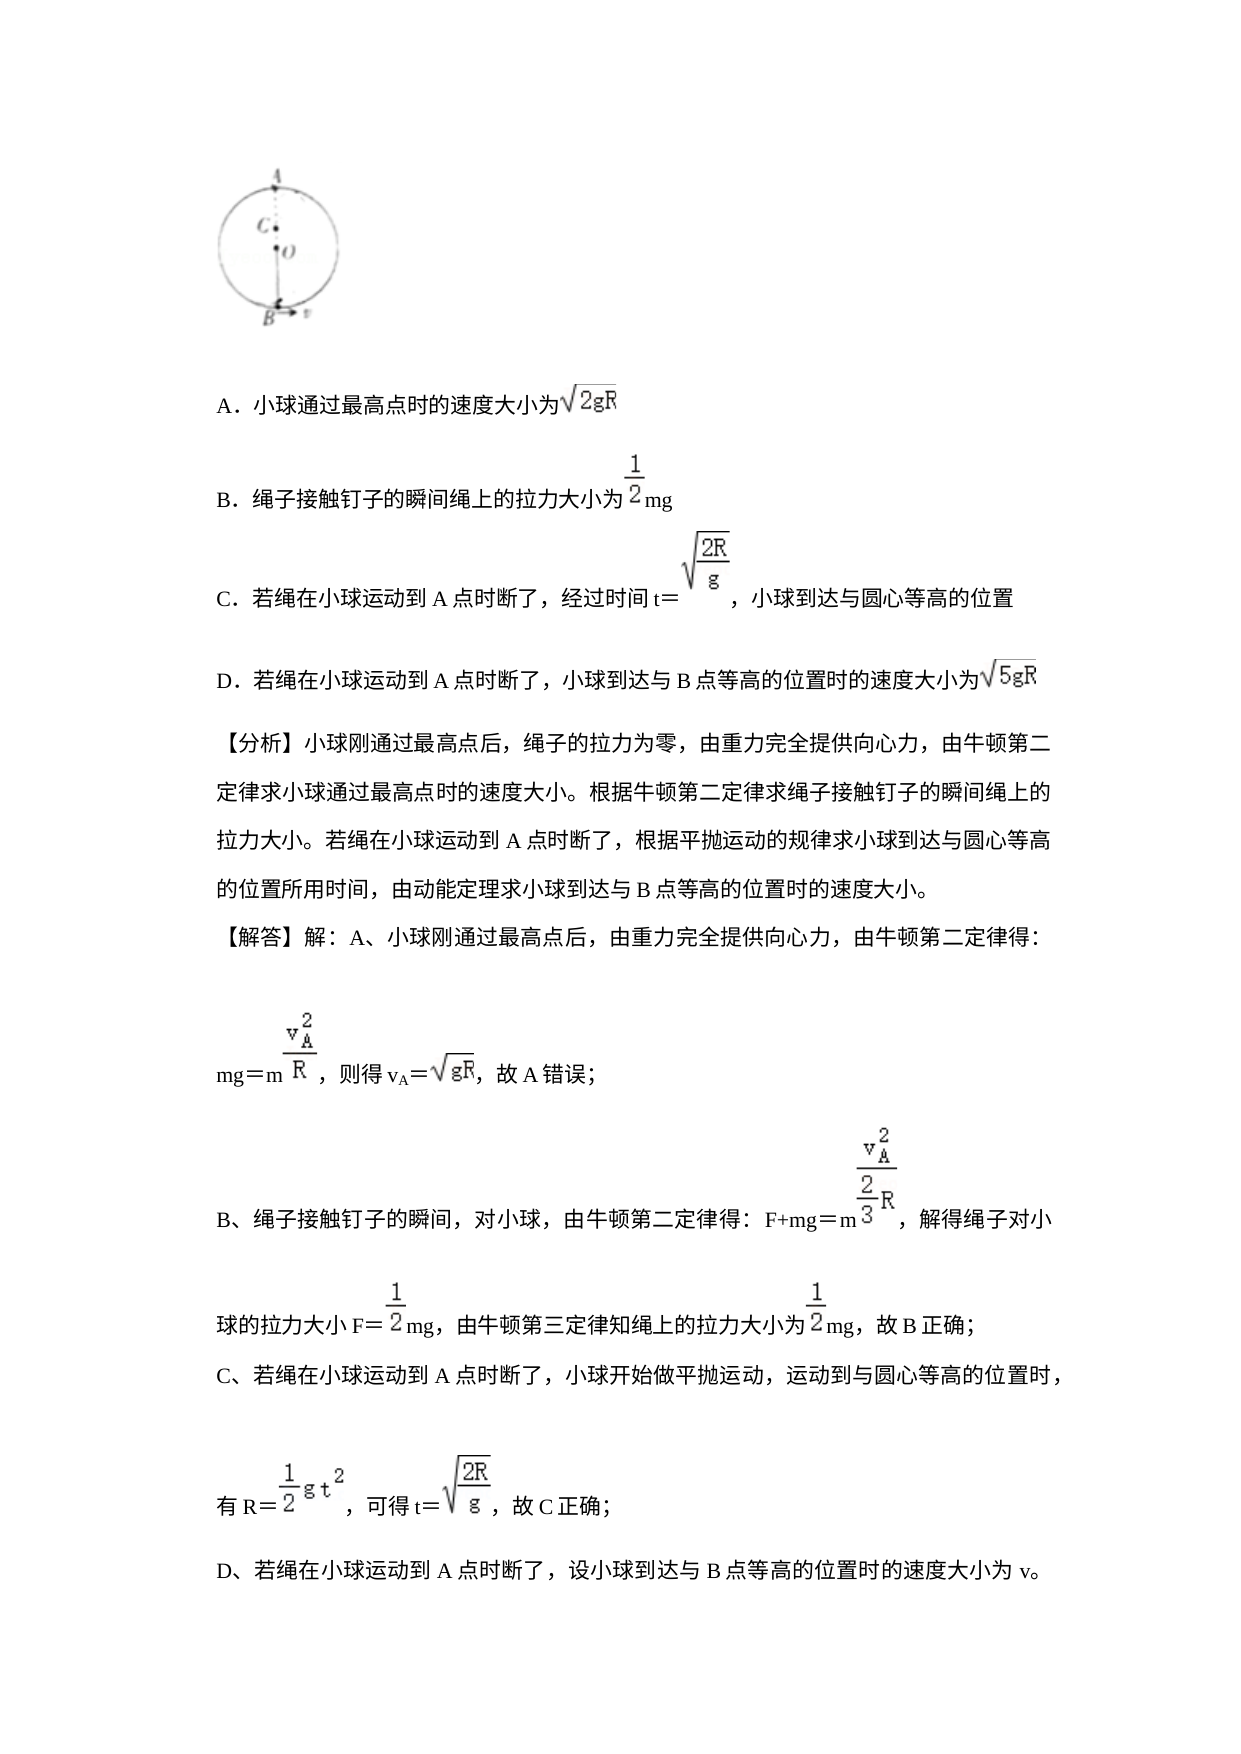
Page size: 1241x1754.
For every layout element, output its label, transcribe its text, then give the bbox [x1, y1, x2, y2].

text B．绳子接触钉子的瞬间绳上的拉力大小为mg [187, 450, 1053, 515]
picture [282, 1011, 318, 1083]
text D．若绳在小球运动到A点时断了，小球到达与B点等高的位置时的速度大小为 [187, 644, 1053, 709]
picture [979, 659, 1036, 689]
text A．小球通过最高点时的速度大小为 [187, 369, 1053, 434]
picture [805, 1279, 827, 1334]
picture [624, 450, 645, 506]
picture [856, 1125, 898, 1228]
text 【分析】小球刚通过最高点后，绳子的拉力为零，由重力完全提供向心力，由牛顿第二定律求小球通过最高点时的速度大小。根据牛顿第二定律求绳子接触钉子的瞬间绳上的拉力大小。若绳在小球运动到A点时断了，根据平抛运动的规律求小球到达与圆心等高的位置所用时间，由动能定理求小球到达与B点等高的位置时的速度大小。 [216, 725, 1053, 904]
picture [216, 162, 344, 331]
picture [278, 1459, 345, 1515]
picture [560, 384, 617, 414]
text C、若绳在小球运动到A点时断了，小球开始做平抛运动，运动到与圆心等高的位置时，有R＝，可得t＝，故C正确； [216, 1358, 1053, 1537]
text B、绳子接触钉子的瞬间，对小球，由牛顿第二定律得：F+mg＝m，解得绳子对小球的拉力大小F＝mg，由牛顿第三定律知绳上的拉力大小为mg，故B正确； [216, 1114, 1053, 1342]
picture [385, 1279, 406, 1334]
text C．若绳在小球运动到A点时断了，经过时间t＝，小球到达与圆心等高的位置 [187, 531, 1053, 629]
picture [430, 1053, 474, 1083]
text 【解答】解：A、小球刚通过最高点后，由重力完全提供向心力，由牛顿第二定律得：mg＝m，则得vA＝，故A错误； [216, 920, 1053, 1099]
picture [681, 531, 730, 591]
picture [442, 1455, 491, 1515]
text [216, 1552, 1053, 1585]
